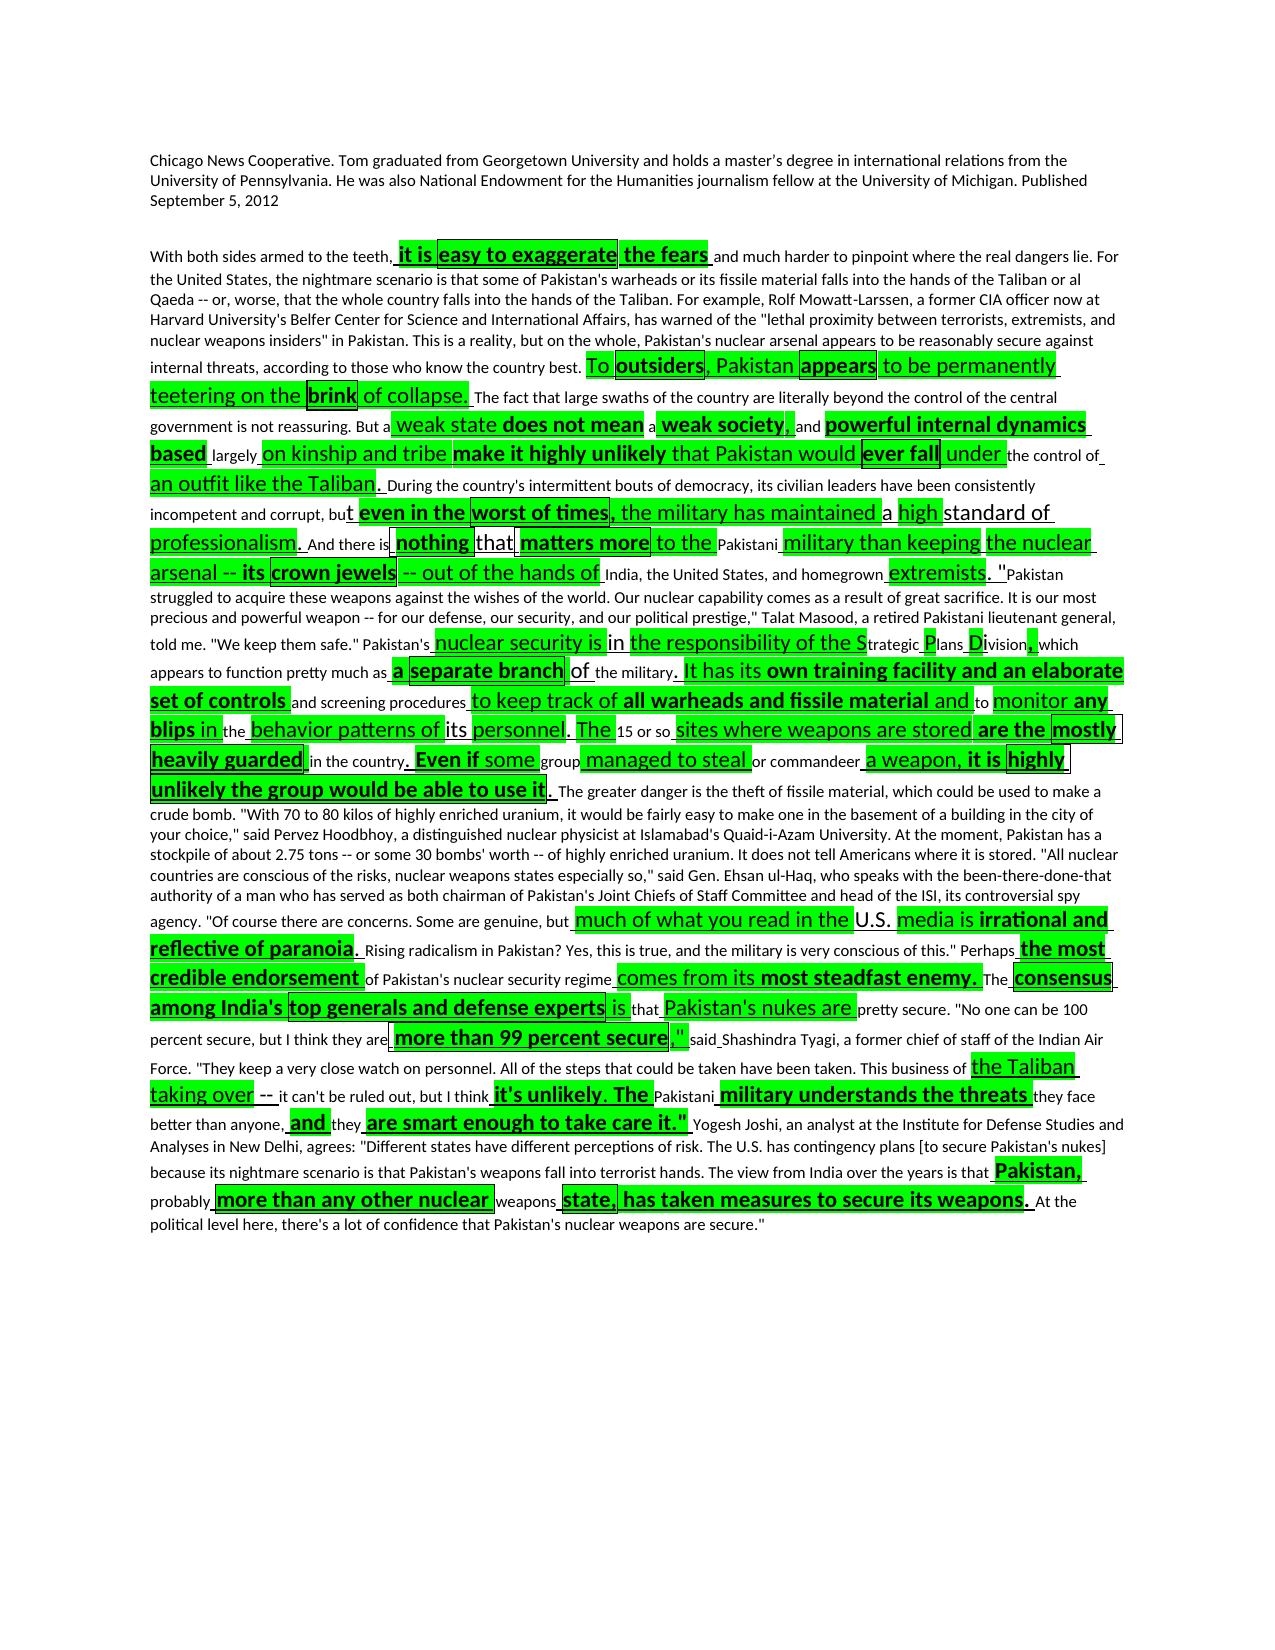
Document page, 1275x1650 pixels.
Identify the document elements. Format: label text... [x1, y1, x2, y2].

text With both sides armed to the teeth, it is easy to exaggerate the fears and much harder to pinpoint where the real dangers lie. For the United States, the nightmare scenario is that some of Pakistan's warheads or its fissile material falls into the hands of the Taliban or al Qaeda -- or, worse, that the whole country falls into the hands of the Taliban. For example, Rolf Mowatt-Larssen, a former CIA officer now at Harvard University's Belfer Center for Science and International Affairs, has warned of the "lethal proximity between terrorists, extremists, and nuclear weapons insiders" in Pakistan. This is a reality, but on the whole, Pakistan's nuclear arsenal appears to be reasonably secure against internal threats, according to those who know the country best. To outsiders, Pakistan appears to be permanently teetering on the brink of collapse. The fact that large swaths of the country are literally beyond the control of the central government is not reassuring. But a weak state does not mean a weak society, and powerful internal dynamics based largely on kinship and tribe make it highly unlikely that Pakistan would ever fall under the control of an outfit like the Taliban. During the country's intermittent bouts of democracy, its civilian leaders have been consistently incompetent and corrupt, but even in the worst of times, the military has maintained a high standard of professionalism. And there is nothing that matters more to the Pakistani military than keeping the nuclear arsenal -- its crown jewels -- out of the hands of India, the United States, and homegrown extremists. "Pakistan struggled to acquire these weapons against the wishes of the world. Our nuclear capability comes as a result of great sacrifice. It is our most precious and powerful weapon -- for our defense, our security, and our political prestige," Talat Masood, a retired Pakistani lieutenant general, told me. "We keep them safe." Pakistan's nuclear security is in the responsibility of the Strategic Plans Division, which appears to function pretty much as a separate branch of the military. It has its own training facility and an elaborate set of controls and screening procedures to keep track of all warheads and fissile material and to monitor any blips in the behavior patterns of its personnel. The 15 or so sites where weapons are stored are the mostly heavily guarded in the country. Even if some group managed to steal or commandeer a weapon, it is highly unlikely the group would be able to use it. The greater danger is the theft of fissile material, which could be used to make a crude bomb. "With 70 to 80 kilos of highly enriched uranium, it would be fairly easy to make one in the basement of a building in the city of your choice," said Pervez Hoodbhoy, a distinguished nuclear physicist at Islamabad's Quaid-i-Azam University. At the moment, Pakistan has a stockpile of about 2.75 tons -- or some 30 bombs' worth -- of highly enriched uranium. It does not tell Americans where it is stored. "All nuclear countries are conscious of the risks, nuclear weapons states especially so," said Gen. Ehsan ul-Haq, who speaks with the been-there-done-that authority of a man who has served as both chairman of Pakistan's Joint Chiefs of Staff Committee and head of the ISI, its controversial spy agency. "Of course there are concerns. Some are genuine, but much of what you read in the U.S. media is irrational and reflective of paranoia. Rising radicalism in Pakistan? Yes, this is true, and the military is very conscious of this." Perhaps the most credible endorsement of Pakistan's nuclear security regime comes from its most steadfast enemy. The consensus among India's top generals and defense experts is that Pakistan's nukes are pretty secure. "No one can be 100 percent secure, but I think they are more than 99 percent secure," said Shashindra Tyagi, a former chief of staff of the Indian Air Force. "They keep a very close watch on personnel. All of the steps that could be taken have been taken. This business of the Taliban taking over -- it can't be ruled out, but I think it's unlikely. The Pakistani military understands the threats they face better than anyone, and they are smart enough to take care it." Yogesh Joshi, an analyst at the Institute for Defense Studies and Analyses in New Delhi, agrees: "Different states have different perceptions of risk. The U.S. has contingency plans [to secure Pakistan's nukes] because its nightmare scenario is that Pakistan's weapons fall into terrorist hands. The view from India over the years is that Pakistan, probably more than any other nuclear weapons state, has taken measures to secure its weapons. At the political level here, there's a lot of confidence that Pakistan's nuclear weapons are secure." [150, 239, 1125, 1235]
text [150, 150, 1125, 211]
